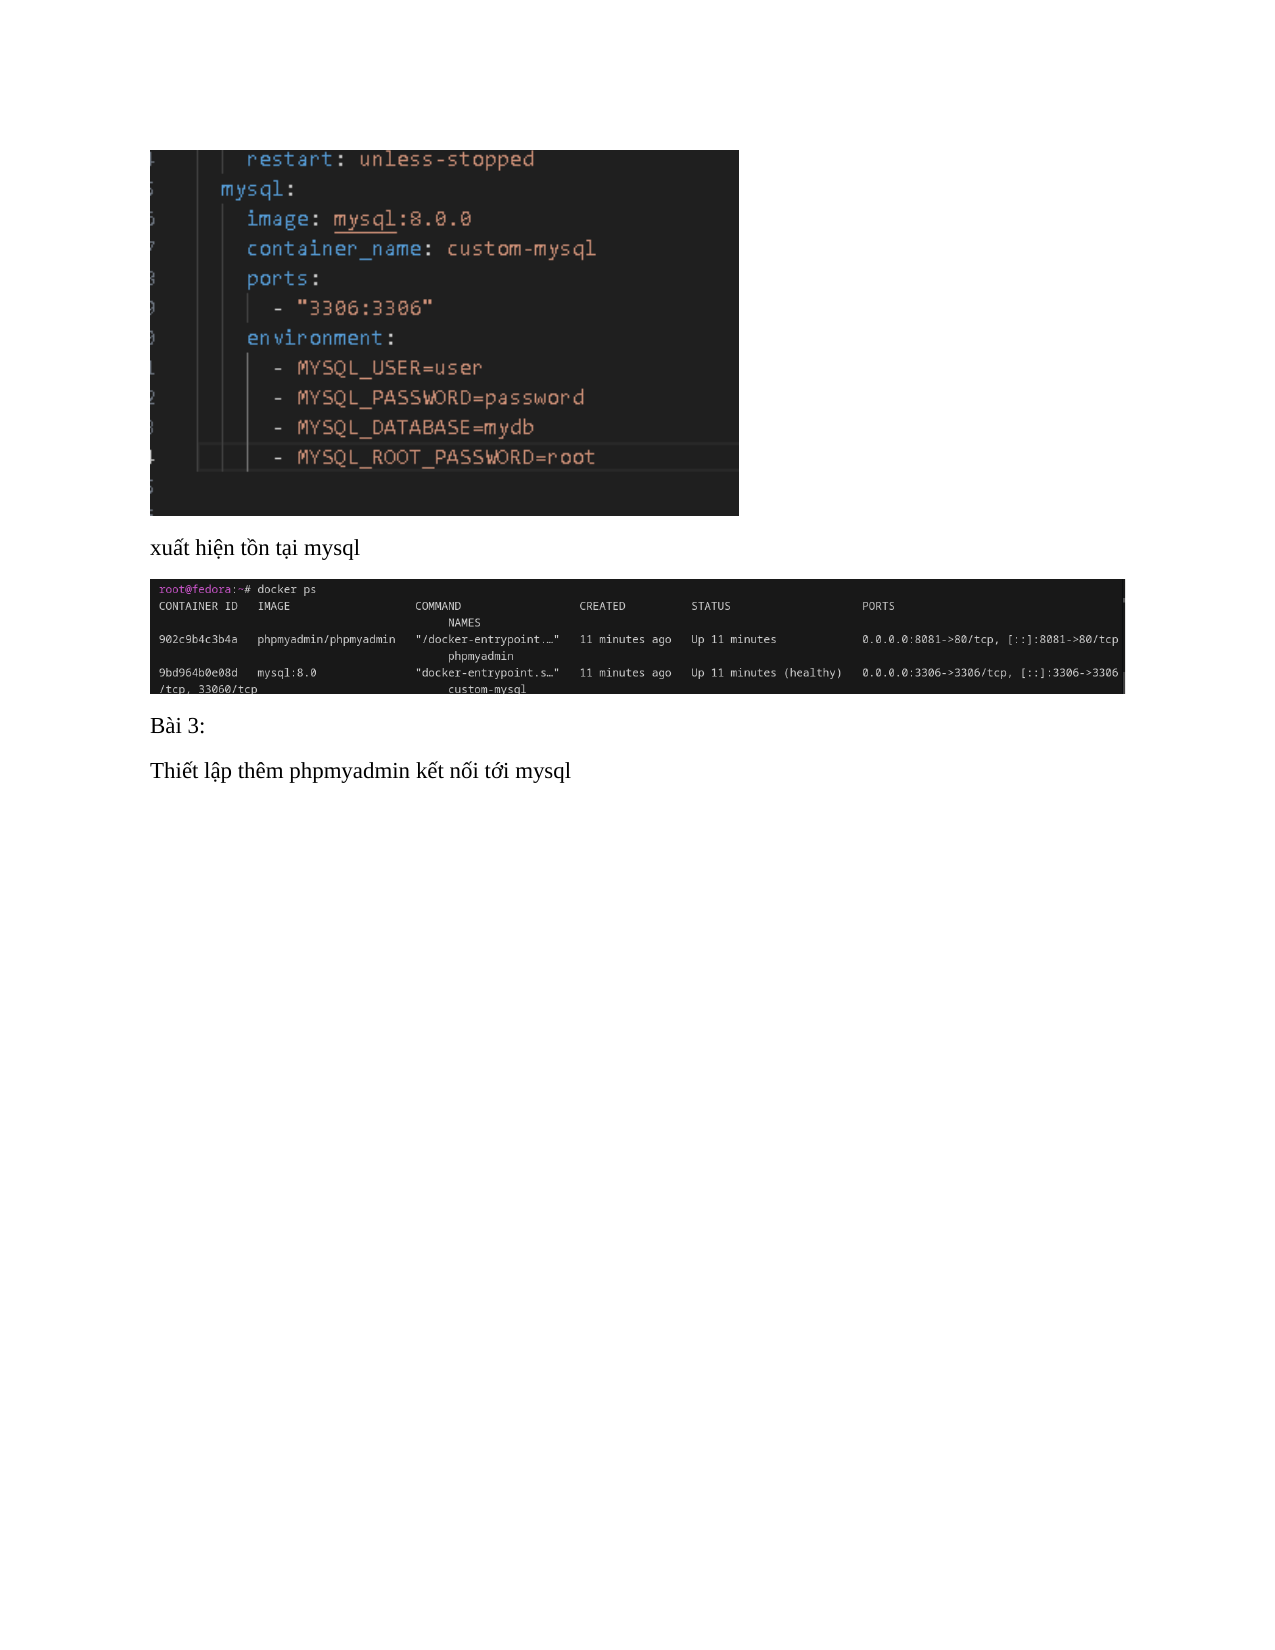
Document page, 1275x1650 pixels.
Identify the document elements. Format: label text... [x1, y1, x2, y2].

text xuất hiện tồn tại mysql [150, 534, 1125, 561]
picture [150, 579, 1125, 694]
picture [150, 150, 739, 516]
text Bài 3: [150, 712, 1125, 738]
text Thiết lập thêm phpmyadmin kết nối tới mysql [150, 757, 1125, 783]
